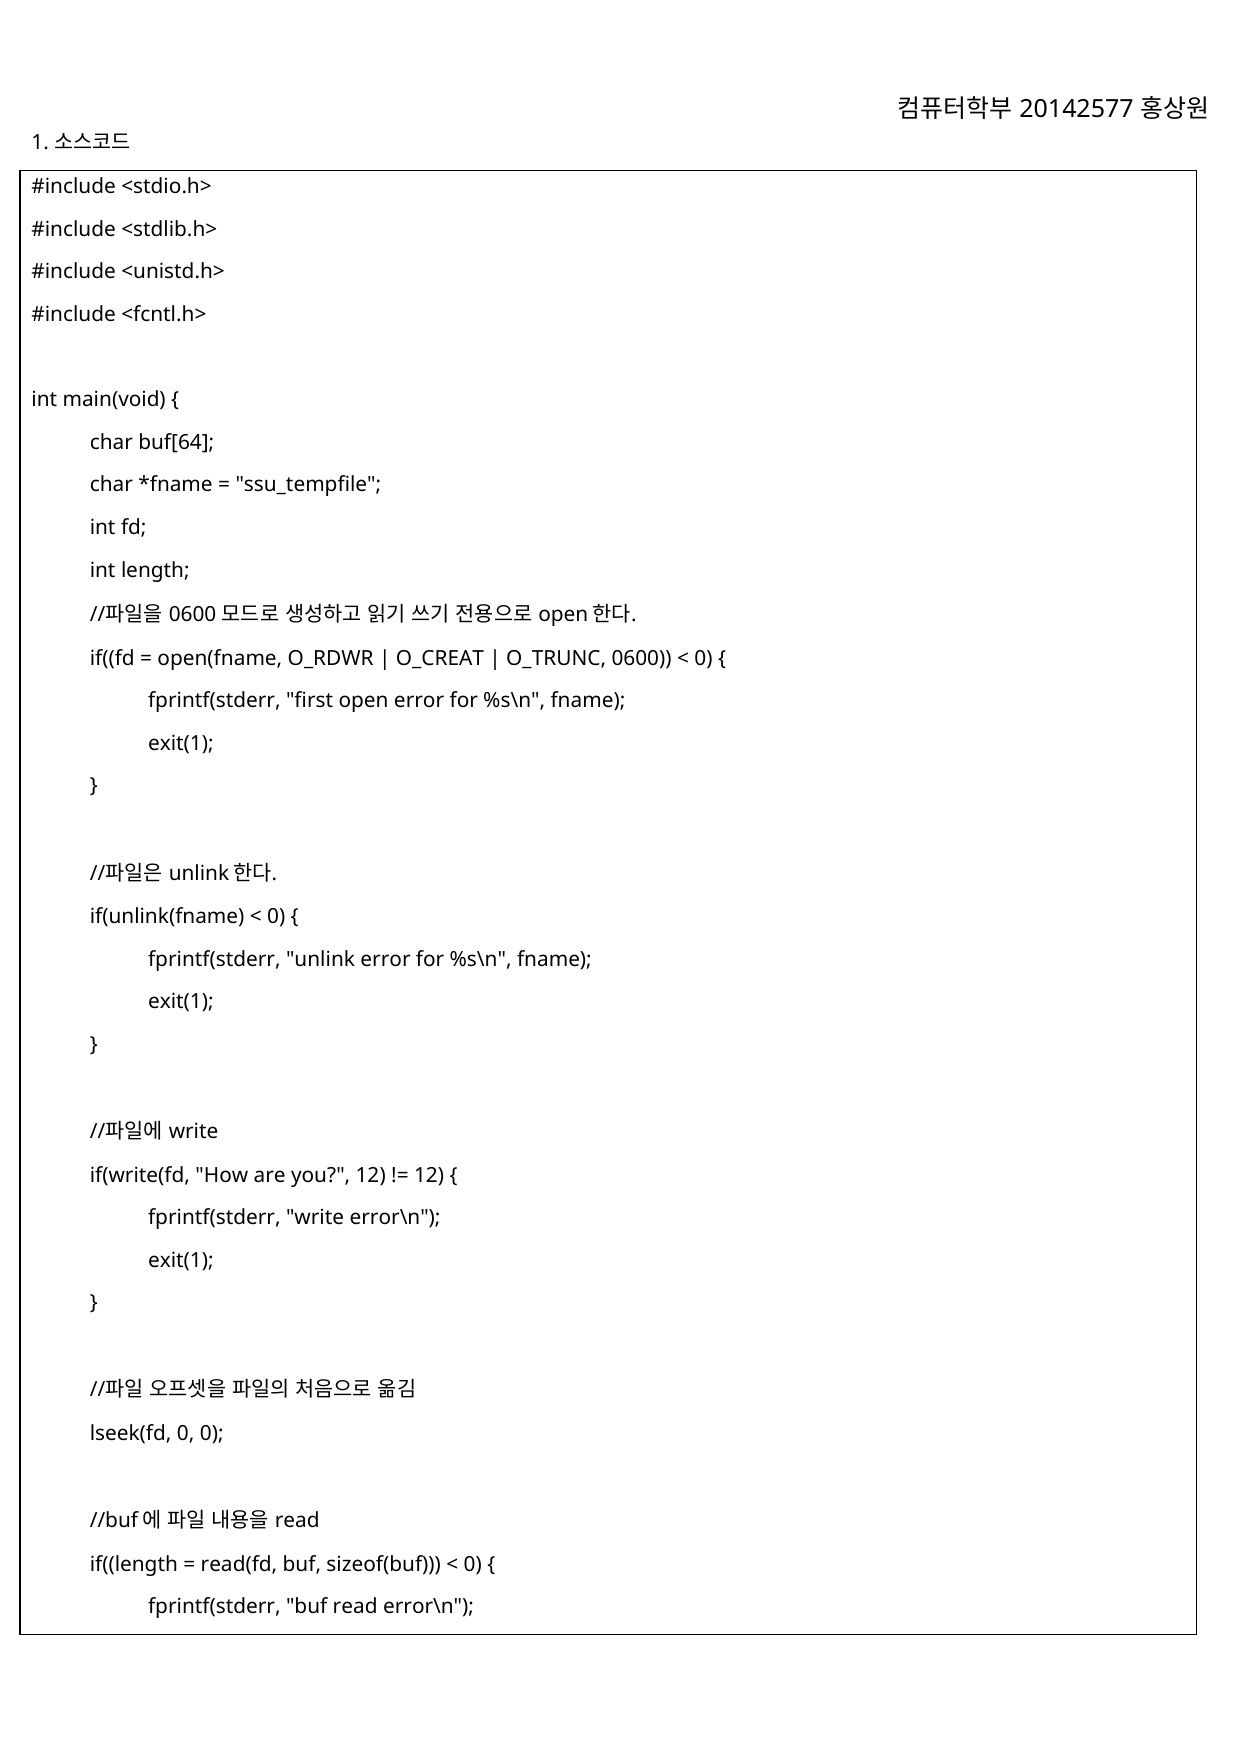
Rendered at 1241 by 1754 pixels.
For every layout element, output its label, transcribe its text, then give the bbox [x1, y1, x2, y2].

text 1. 소스코드 [31, 125, 1209, 155]
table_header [21, 171, 1196, 1634]
